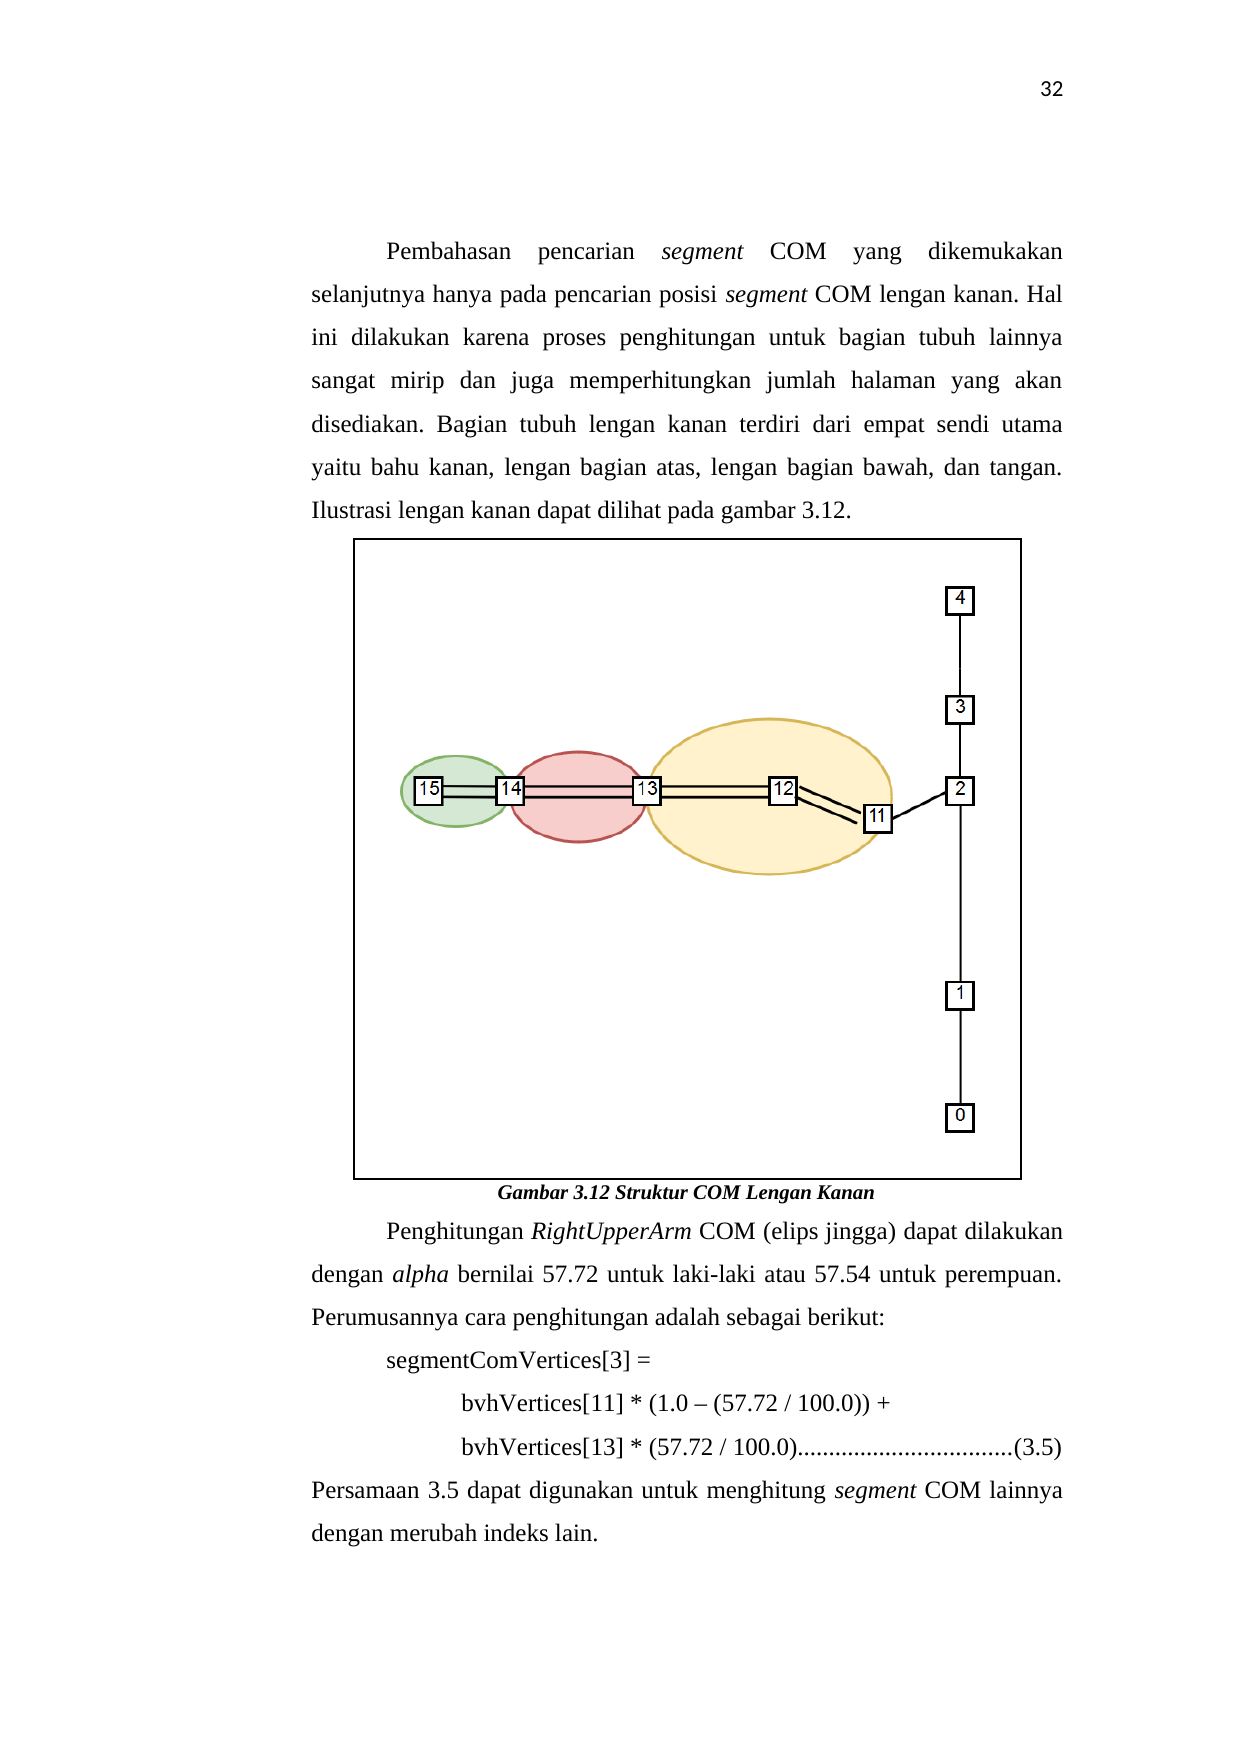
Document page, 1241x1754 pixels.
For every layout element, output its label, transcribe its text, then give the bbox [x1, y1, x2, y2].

text bvhVertices[13] * (57.72 / 100.0) (3.5) [461, 1432, 1063, 1460]
text Penghitungan RightUpperArm COM (elips jingga) dapat dilakukan dengan alpha bernilai 57.72 untuk laki-laki atau 57.54 untuk perempuan. Perumusannya cara penghitungan adalah sebagai berikut: [311, 1216, 1063, 1331]
text Pembahasan pencarian segment COM yang dikemukakan selanjutnya hanya pada pencarian posisi segment COM lengan kanan. Hal ini dilakukan karena proses penghitungan untuk bagian tubuh lainnya sangat mirip dan juga memperhitungkan jumlah halaman yang akan disediakan. Bagian tubuh lengan kanan terdiri dari empat sendi utama yaitu bahu kanan, lengan bagian atas, lengan bagian bawah, dan tangan. Ilustrasi lengan kanan dapat dilihat pada gambar 3.12. [311, 236, 1063, 524]
text Gambar 3.12 Struktur COM Lengan Kanan [236, 1180, 1063, 1204]
text bvhVertices[11] * (1.0 – (57.72 / 100.0)) + [461, 1388, 1063, 1417]
picture [355, 540, 1020, 1178]
text segmentComVertices[3] = [311, 1345, 1063, 1374]
text Persamaan 3.5 dapat digunakan untuk menghitung segment COM lainnya dengan merubah indeks lain. [311, 1475, 1063, 1547]
